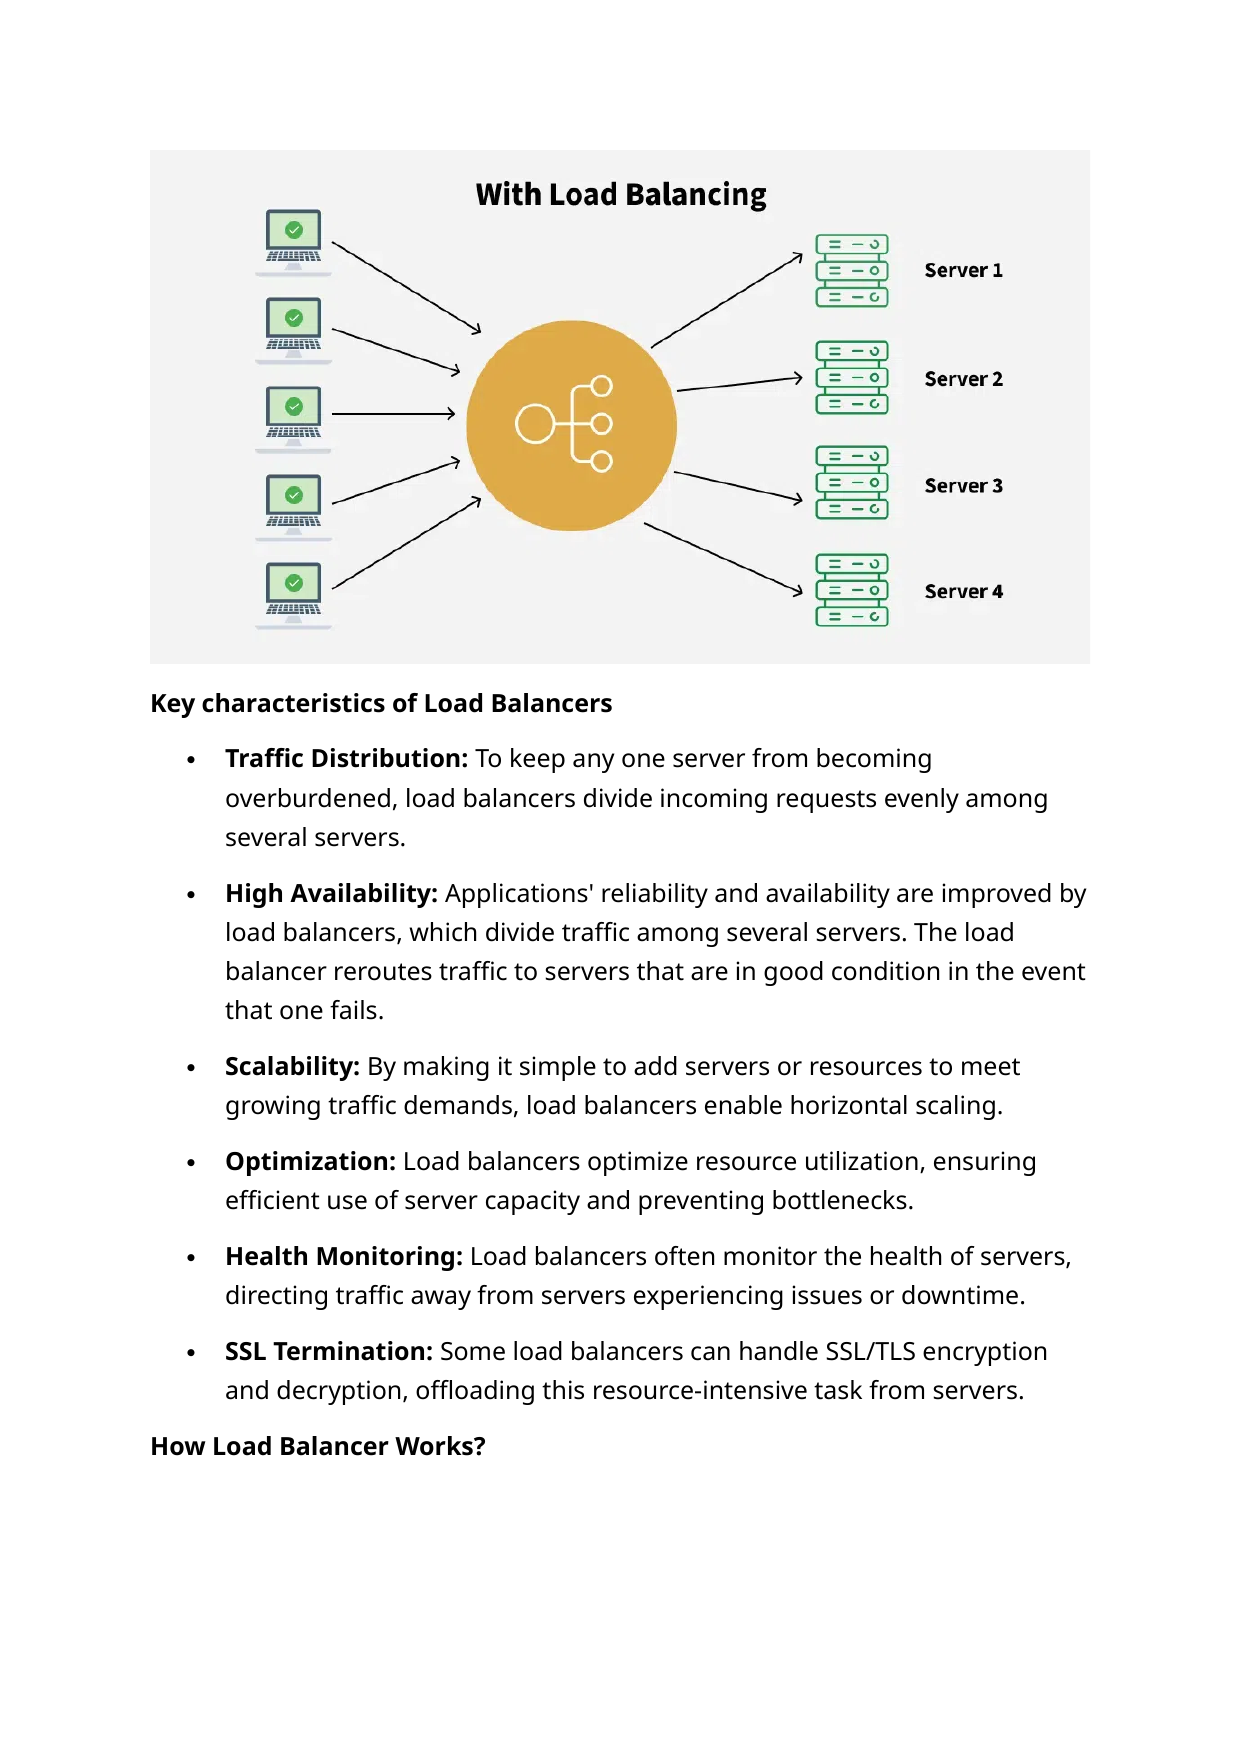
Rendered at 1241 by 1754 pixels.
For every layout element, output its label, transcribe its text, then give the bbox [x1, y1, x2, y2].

list Traffic Distribution: To keep any one server from becoming overburdened, load balancers divide incoming requests evenly among several servers. [187, 741, 1090, 853]
list Optimization: Load balancers optimize resource utilization, ensuring efficient use of server capacity and preventing bottlenecks. [187, 1143, 1090, 1217]
list Scalability: By making it simple to add servers or resources to meet growing traffic demands, load balancers enable horizontal scaling. [187, 1048, 1090, 1122]
text How Load Balancer Works? [150, 1428, 1090, 1463]
list SSL Termination: Some load balancers can handle SSL/TLS encryption and decryption, offloading this resource-intensive task from servers. [187, 1333, 1090, 1407]
picture [150, 150, 1091, 664]
list High Availability: Applications' reliability and availability are improved by load balancers, which divide traffic among several servers. The load balancer reroutes traffic to servers that are in good condition in the event that one fails. [187, 875, 1090, 1027]
text Key characteristics of Load Balancers [150, 685, 1090, 719]
list Health Monitoring: Load balancers often monitor the health of servers, directing traffic away from servers experiencing issues or downtime. [187, 1238, 1090, 1312]
